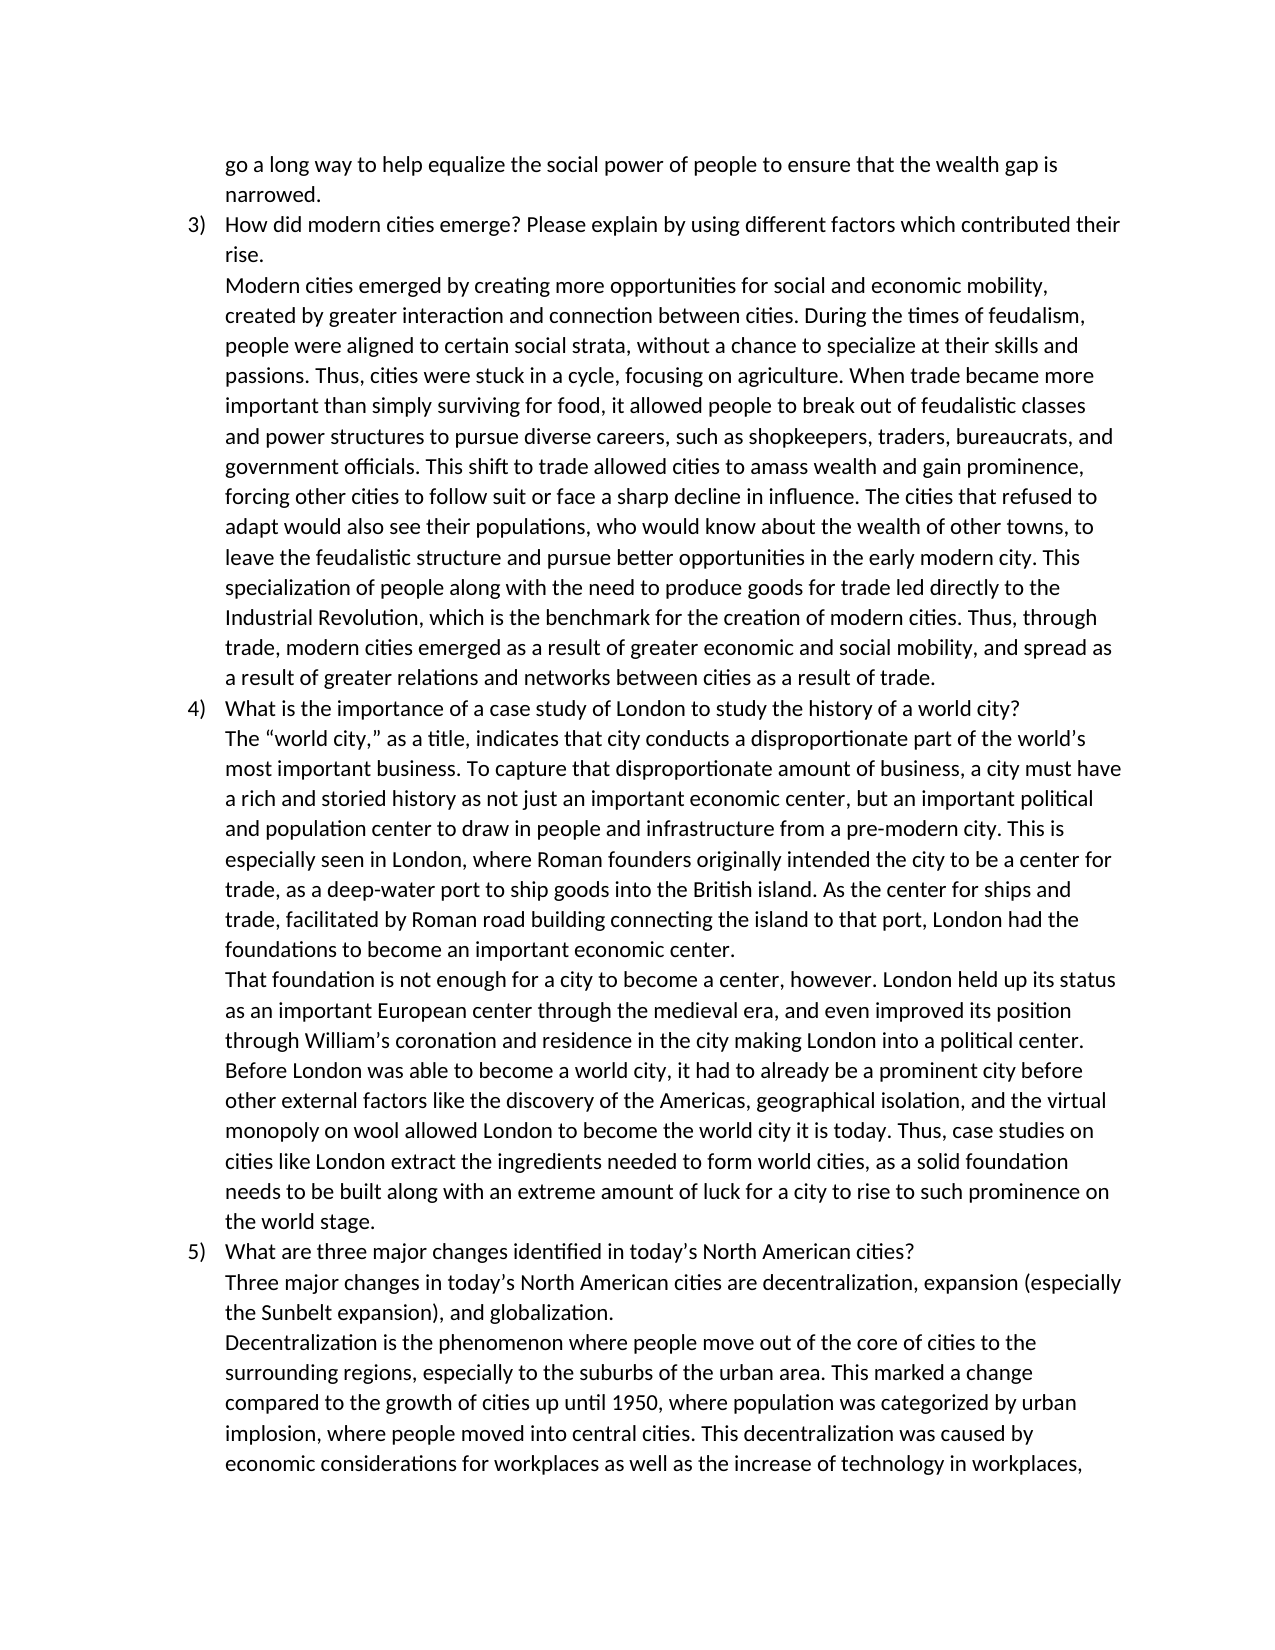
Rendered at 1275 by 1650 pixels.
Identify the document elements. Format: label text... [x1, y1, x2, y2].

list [187, 1237, 1125, 1477]
list How did modern cities emerge? Please explain by using different factors which contributed their rise. Modern cities emerged by creating more opportunities for social and economic mobility, created by greater interaction and connection between cities. During the times of feudalism, people were aligned to certain social strata, without a chance to specialize at their skills and passions. Thus, cities were stuck in a cycle, focusing on agriculture. When trade became more important than simply surviving for food, it allowed people to break out of feudalistic classes and power structures to pursue diverse careers, such as shopkeepers, traders, bureaucrats, and government officials. This shift to trade allowed cities to amass wealth and gain prominence, forcing other cities to follow suit or face a sharp decline in influence. The cities that refused to adapt would also see their populations, who would know about the wealth of other towns, to leave the feudalistic structure and pursue better opportunities in the early modern city. This specialization of people along with the need to produce goods for trade led directly to the Industrial Revolution, which is the benchmark for the creation of modern cities. Thus, through trade, modern cities emerged as a result of greater economic and social mobility, and spread as a result of greater relations and networks between cities as a result of trade. [187, 210, 1125, 692]
list What is the importance of a case study of London to study the history of a world city? The “world city,” as a title, indicates that city conducts a disproportionate part of the world’s most important business. To capture that disproportionate amount of business, a city must have a rich and storied history as not just an important economic center, but an important political and population center to draw in people and infrastructure from a pre-modern city. This is especially seen in London, where Roman founders originally intended the city to be a center for trade, as a deep-water port to ship goods into the British island. As the center for ships and trade, facilitated by Roman road building connecting the island to that port, London had the foundations to become an important economic center. That foundation is not enough for a city to become a center, however. London held up its status as an important European center through the medieval era, and even improved its position through William’s coronation and residence in the city making London into a political center. Before London was able to become a world city, it had to already be a prominent city before other external factors like the discovery of the Americas, geographical isolation, and the virtual monopoly on wool allowed London to become the world city it is today. Thus, case studies on cities like London extract the ingredients needed to form world cities, as a solid foundation needs to be built along with an extreme amount of luck for a city to rise to such prominence on the world stage. [187, 694, 1125, 1235]
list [187, 150, 1125, 208]
